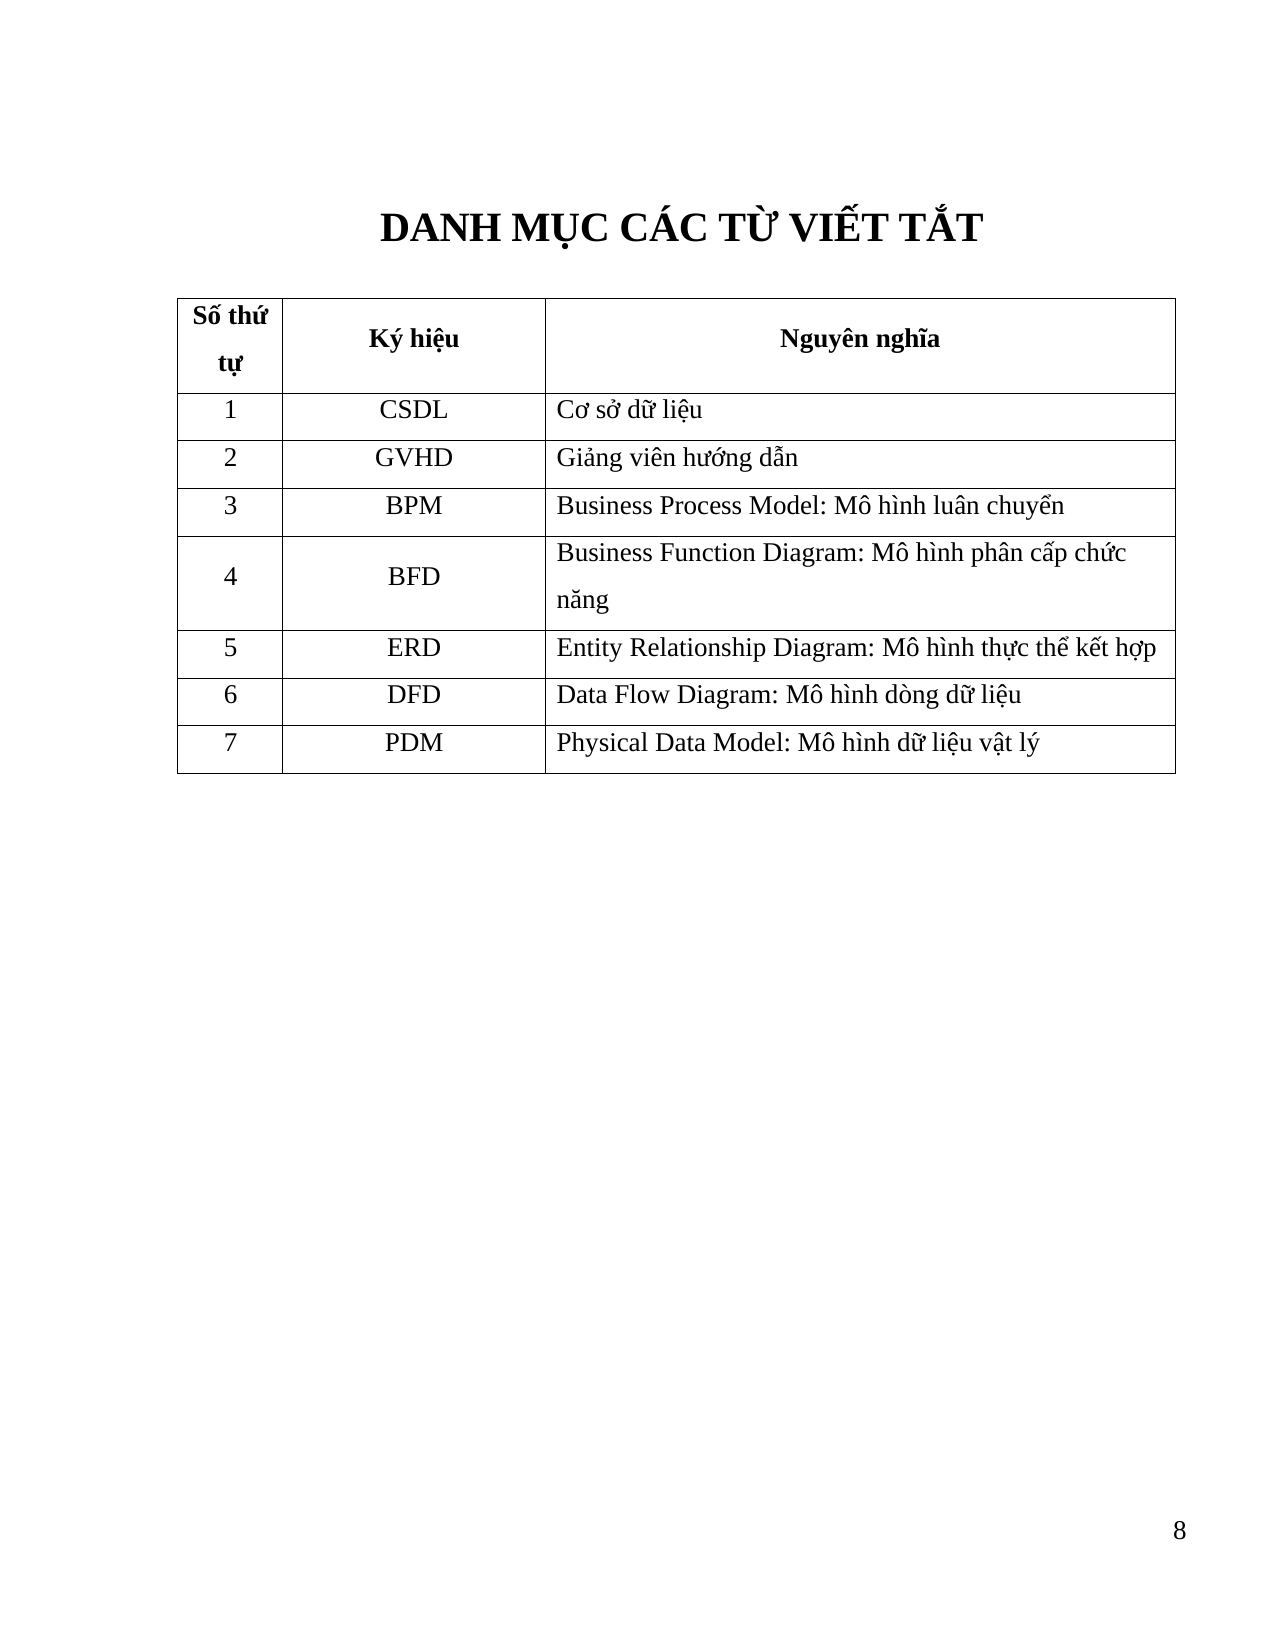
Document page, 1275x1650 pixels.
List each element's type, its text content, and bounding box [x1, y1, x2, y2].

table_cell GVHD [283, 441, 545, 488]
table_cell 5 [178, 631, 282, 678]
table_cell 3 [178, 489, 282, 536]
table_cell BPM [283, 489, 545, 536]
table_cell 1 [178, 394, 282, 440]
table_cell Business Process Model: Mô hình luân chuyển [546, 489, 1175, 536]
table_cell Physical Data Model: Mô hình dữ liệu vật lý [546, 726, 1175, 773]
table_cell CSDL [283, 394, 545, 440]
table_cell BFD [283, 537, 545, 630]
table_cell Giảng viên hướng dẫn [546, 441, 1175, 488]
table_cell 4 [178, 537, 282, 630]
table_header Ký hiệu [283, 299, 545, 392]
table_header Nguyên nghĩa [546, 299, 1175, 392]
table_cell Data Flow Diagram: Mô hình dòng dữ liệu [546, 679, 1175, 725]
table_cell Entity Relationship Diagram: Mô hình thực thể kết hợp [546, 631, 1175, 678]
subtitle DANH MỤC CÁC TỪ VIẾT TẮT [177, 202, 1186, 250]
table_header Số thứ tự [178, 299, 282, 392]
table_cell 2 [178, 441, 282, 488]
table_cell Cơ sở dữ liệu [546, 394, 1175, 440]
table_cell Business Function Diagram: Mô hình phân cấp chức năng [546, 537, 1175, 630]
table_cell 6 [178, 679, 282, 725]
table_cell DFD [283, 679, 545, 725]
table_cell ERD [283, 631, 545, 678]
table_cell PDM [283, 726, 545, 773]
table_cell 7 [178, 726, 282, 773]
